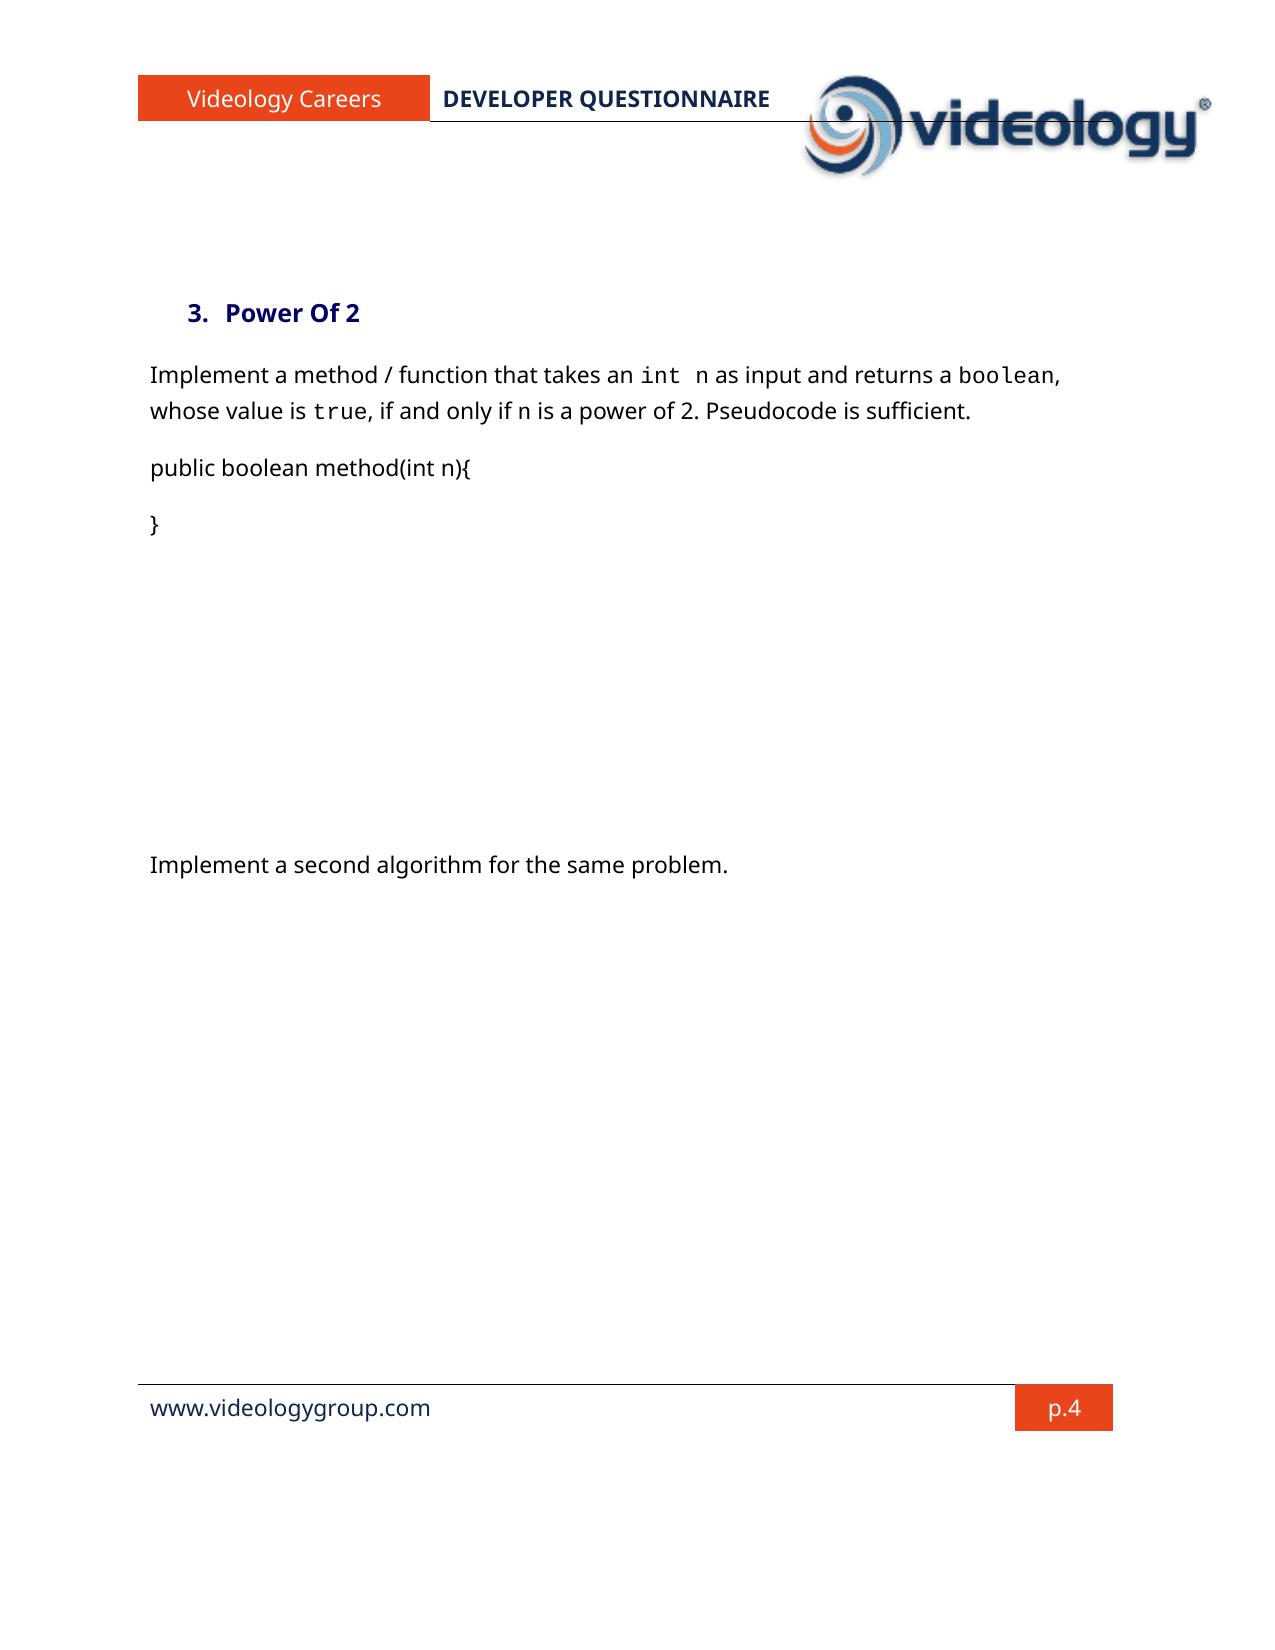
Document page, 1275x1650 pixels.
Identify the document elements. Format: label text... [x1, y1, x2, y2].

text Implement a second algorithm for the same problem. [150, 849, 1125, 880]
text public boolean method(int n){ [150, 452, 1125, 483]
picture [799, 75, 1213, 182]
text } [150, 508, 1125, 539]
subtitle Power Of 2 [187, 295, 1125, 329]
text Implement a method / function that takes an int n as input and returns a boolean, whose value is true, if and only if n is a power of 2. Pseudocode is sufficient. [150, 359, 1125, 426]
